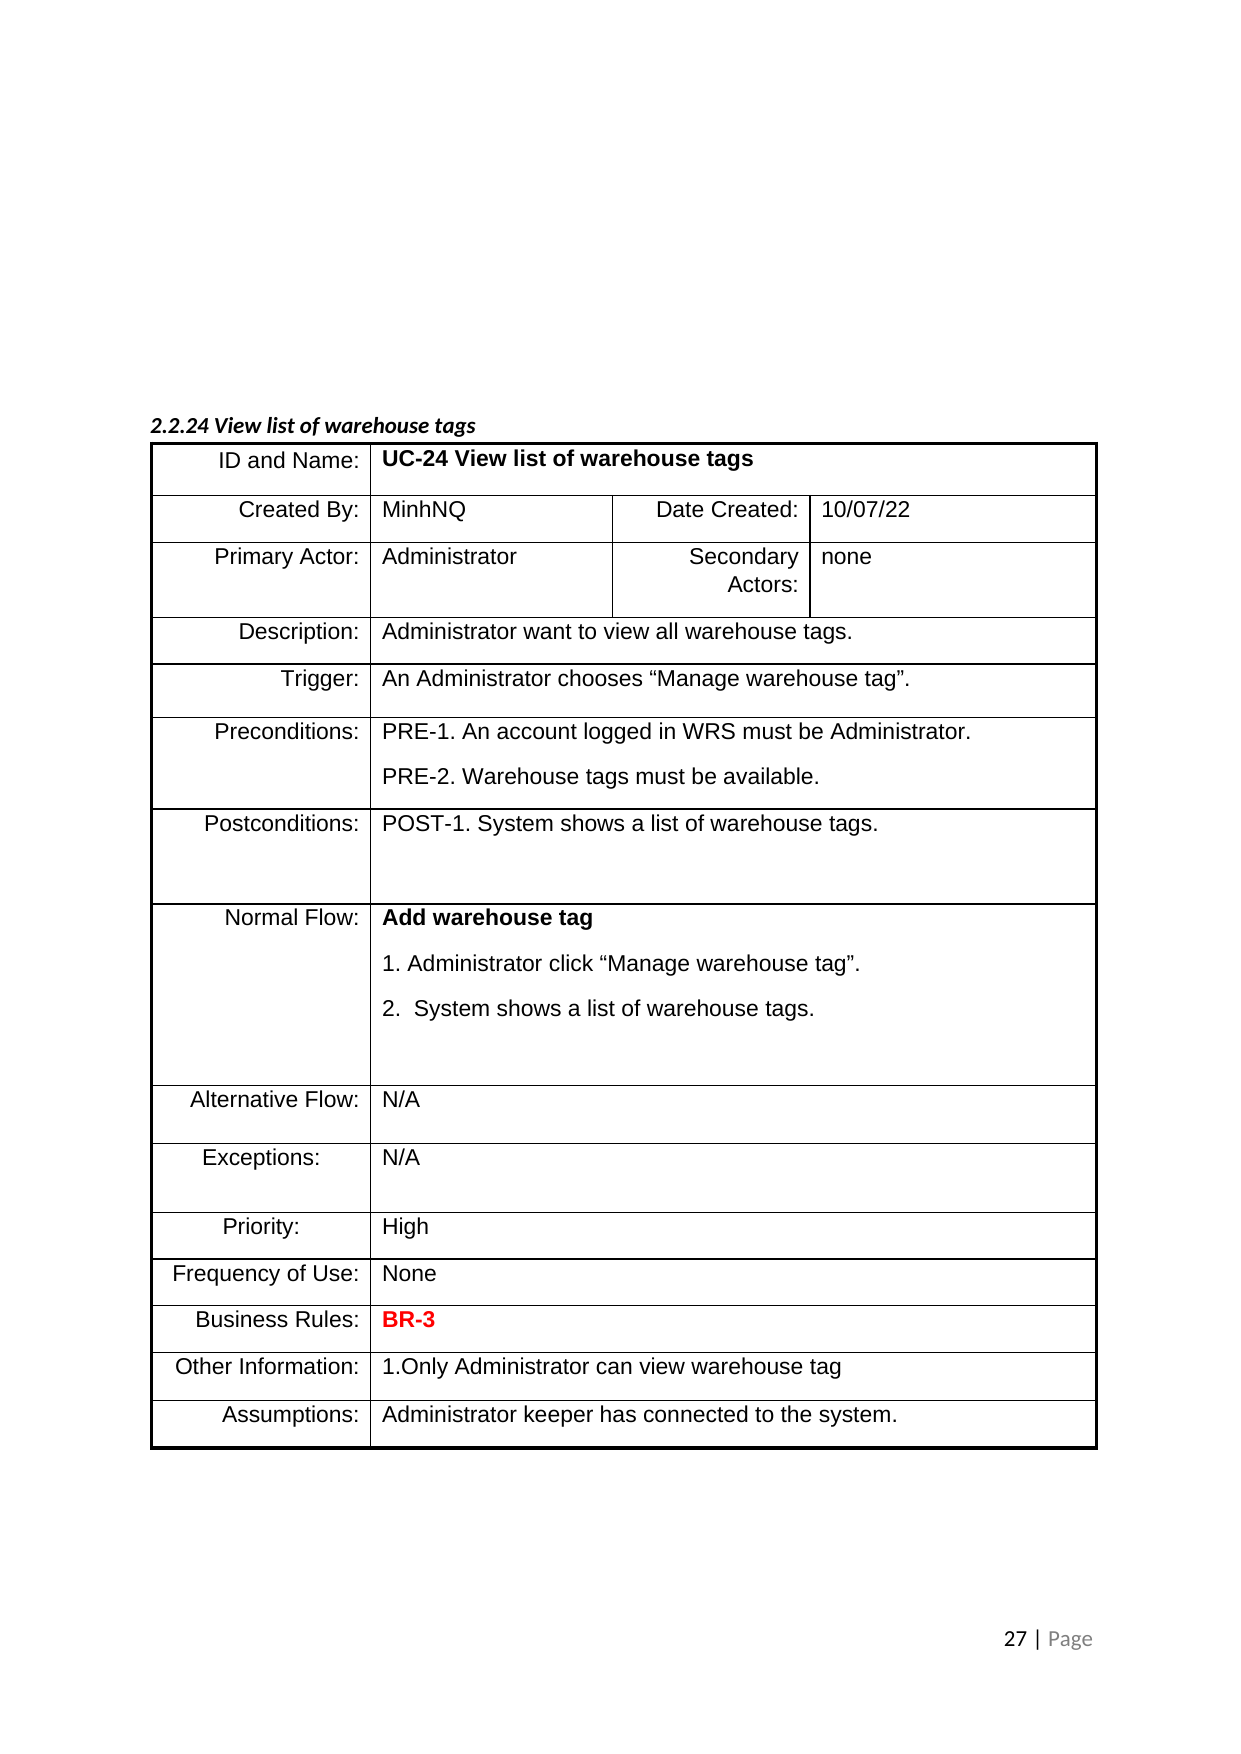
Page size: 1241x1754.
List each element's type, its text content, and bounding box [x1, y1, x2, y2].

table_cell Normal Flow: [153, 905, 370, 1085]
table_cell Assumptions: [153, 1401, 370, 1446]
table_cell Primary Actor: [153, 543, 370, 616]
table_cell Date Created: [613, 496, 809, 541]
table_cell N/A [371, 1086, 1095, 1143]
table_cell N/A [371, 1144, 1095, 1211]
table_cell Preconditions: [153, 718, 370, 808]
table_cell None [371, 1260, 1095, 1305]
table_cell Secondary Actors: [613, 543, 809, 616]
table_cell Administrator keeper has connected to the system. [371, 1401, 1095, 1446]
table_header UC-24 View list of warehouse tags [371, 445, 1095, 495]
table_cell Description: [153, 618, 370, 663]
table_header ID and Name: [153, 445, 370, 495]
table_cell An Administrator chooses “Manage warehouse tag”. [371, 665, 1095, 716]
table_cell High [371, 1213, 1095, 1258]
table_cell PRE-1. An account logged in WRS must be Administrator. PRE-2. Warehouse tags must be available. [371, 718, 1095, 808]
subtitle 2.2.24 View list of warehouse tags [150, 411, 1093, 439]
table_cell Postconditions: [153, 810, 370, 903]
table_cell 1.Only Administrator can view warehouse tag [371, 1353, 1095, 1400]
table_cell none [811, 543, 1095, 616]
table_cell Add warehouse tag 1. Administrator click “Manage warehouse tag”. 2. System shows a list of warehouse tags. [371, 905, 1095, 1085]
table_cell Administrator want to view all warehouse tags. [371, 618, 1095, 663]
table_cell POST-1. System shows a list of warehouse tags. [371, 810, 1095, 903]
table_cell Trigger: [153, 665, 370, 716]
table_cell Created By: [153, 496, 370, 541]
table_cell Other Information: [153, 1353, 370, 1400]
table_cell 10/07/22 [811, 496, 1095, 541]
table_cell MinhNQ [371, 496, 612, 541]
table_cell Alternative Flow: [153, 1086, 370, 1143]
table_cell Business Rules: [153, 1306, 370, 1351]
table_cell Exceptions: [153, 1144, 370, 1211]
table_cell Administrator [371, 543, 612, 616]
table_cell BR-3 [371, 1306, 1095, 1351]
table_cell Priority: [153, 1213, 370, 1258]
table_cell Frequency of Use: [153, 1260, 370, 1305]
